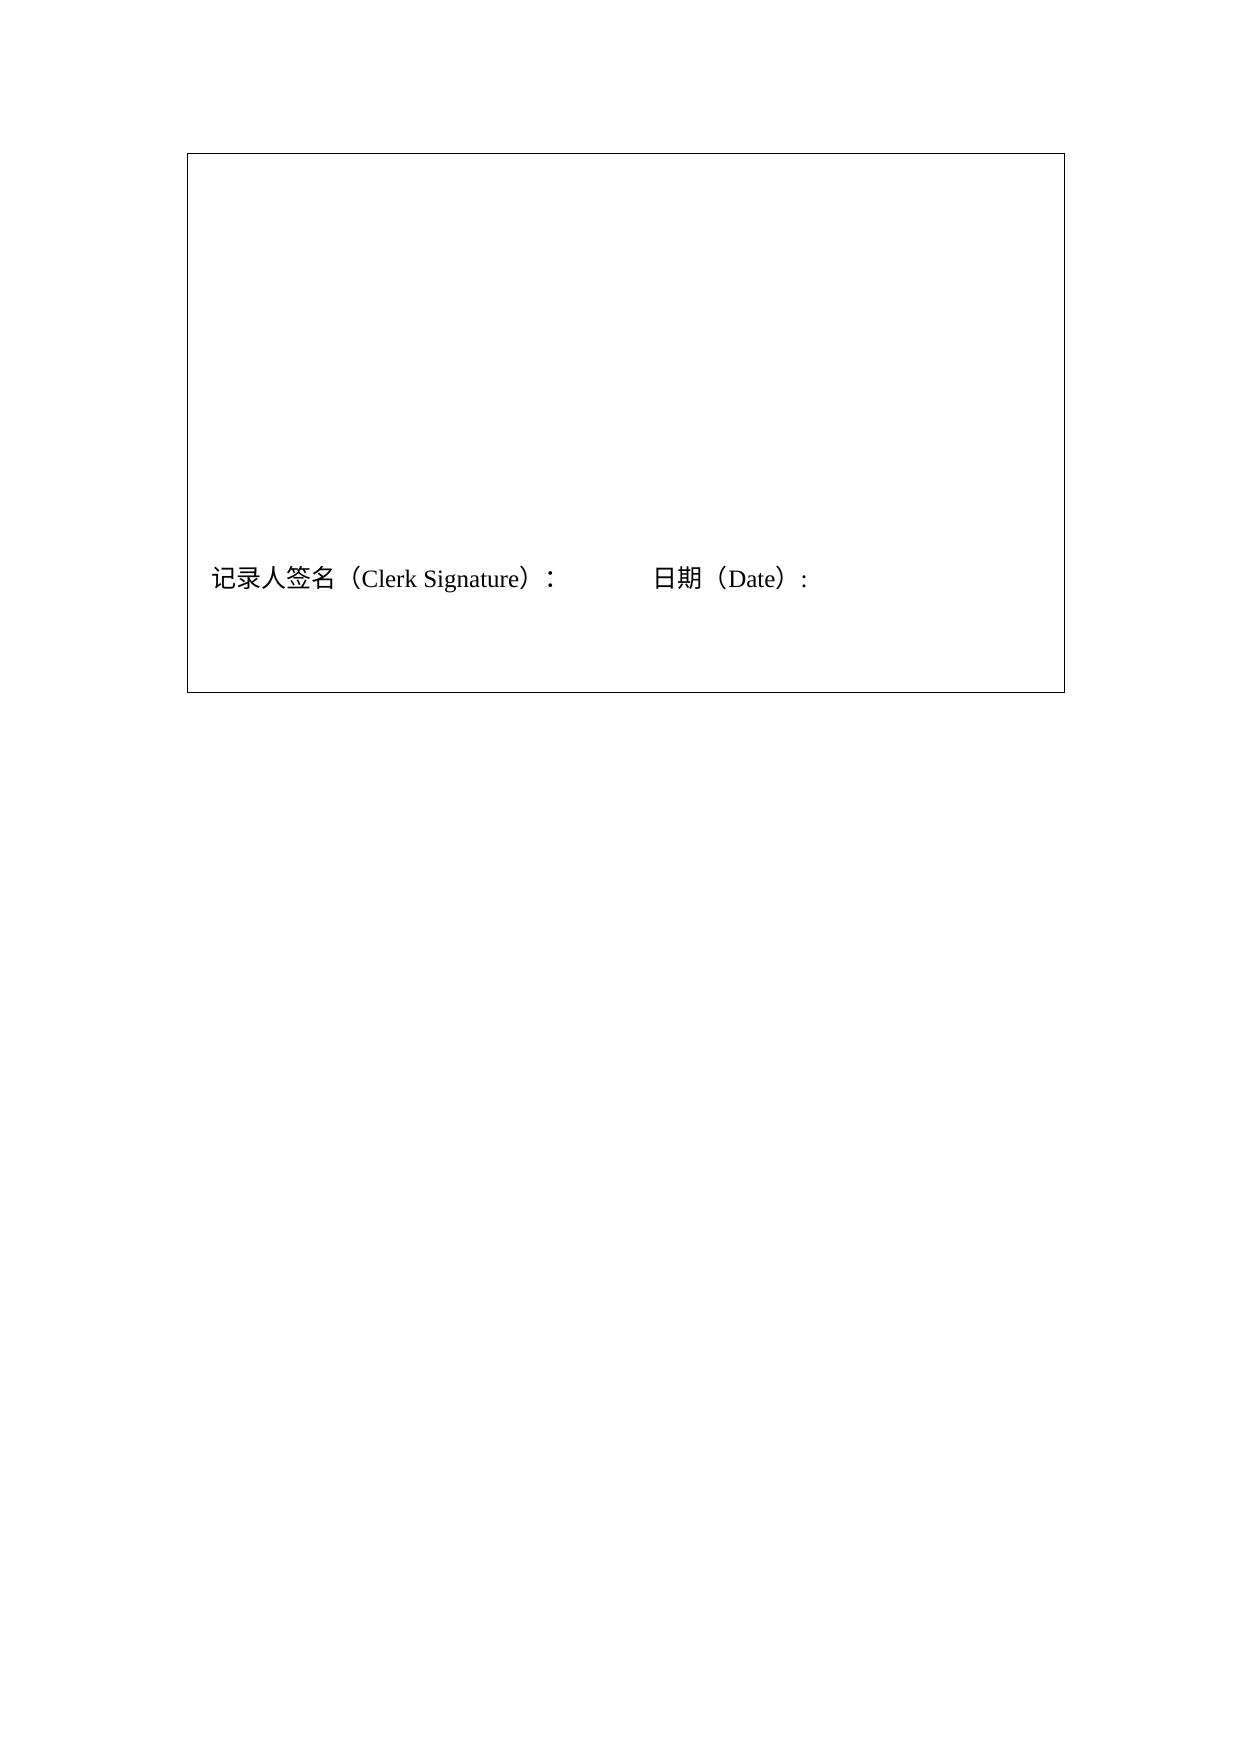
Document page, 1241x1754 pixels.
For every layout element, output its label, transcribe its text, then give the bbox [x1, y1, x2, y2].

table_cell 答辩记录 Records of Defense Performance： 记录人签名（Clerk Signature）： 日期（Date）: [188, 154, 1064, 692]
